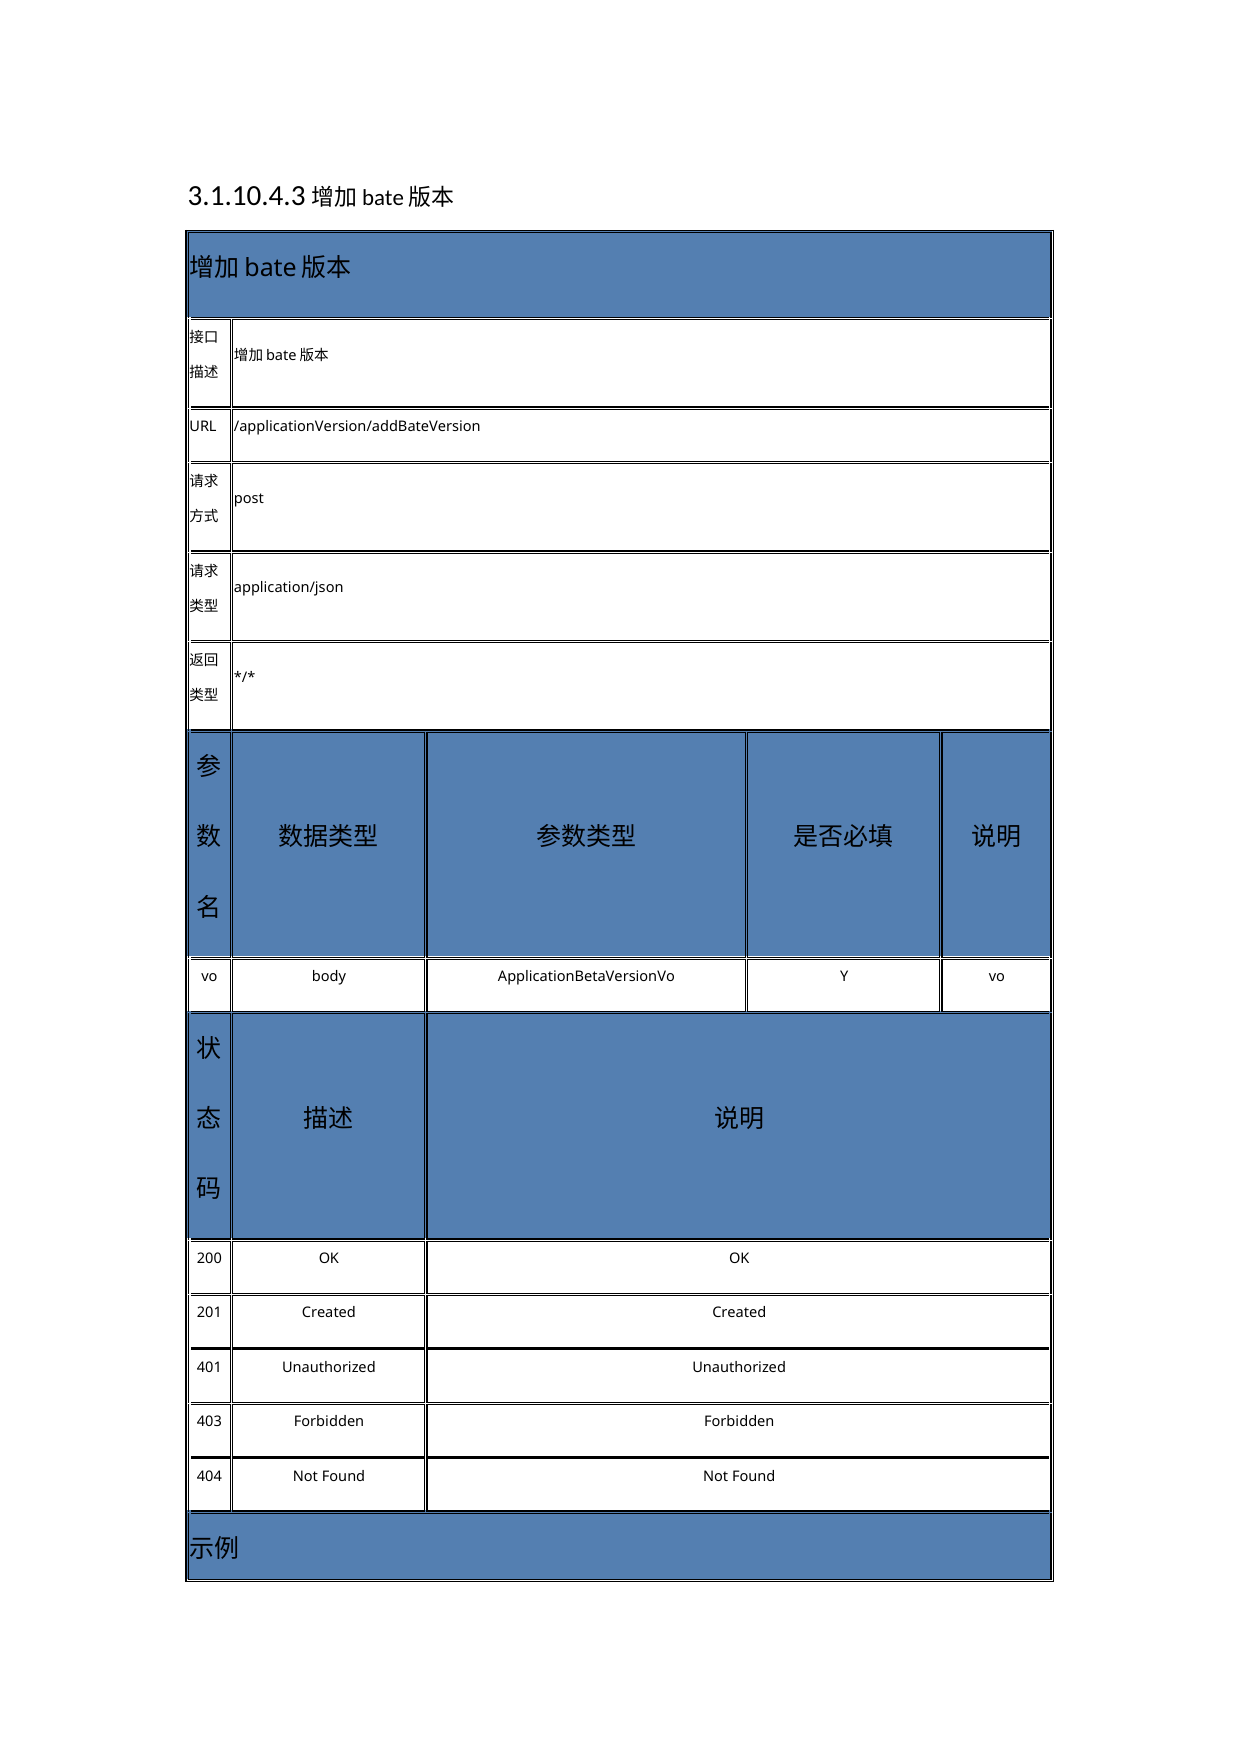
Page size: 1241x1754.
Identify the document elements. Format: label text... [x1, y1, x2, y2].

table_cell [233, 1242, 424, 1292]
text 3.1.10.4.3增加bate版本 [187, 162, 1053, 227]
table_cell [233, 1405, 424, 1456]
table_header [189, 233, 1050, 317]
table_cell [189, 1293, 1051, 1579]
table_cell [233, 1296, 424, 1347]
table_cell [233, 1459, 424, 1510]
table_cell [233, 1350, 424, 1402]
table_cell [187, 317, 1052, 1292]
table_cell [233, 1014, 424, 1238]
